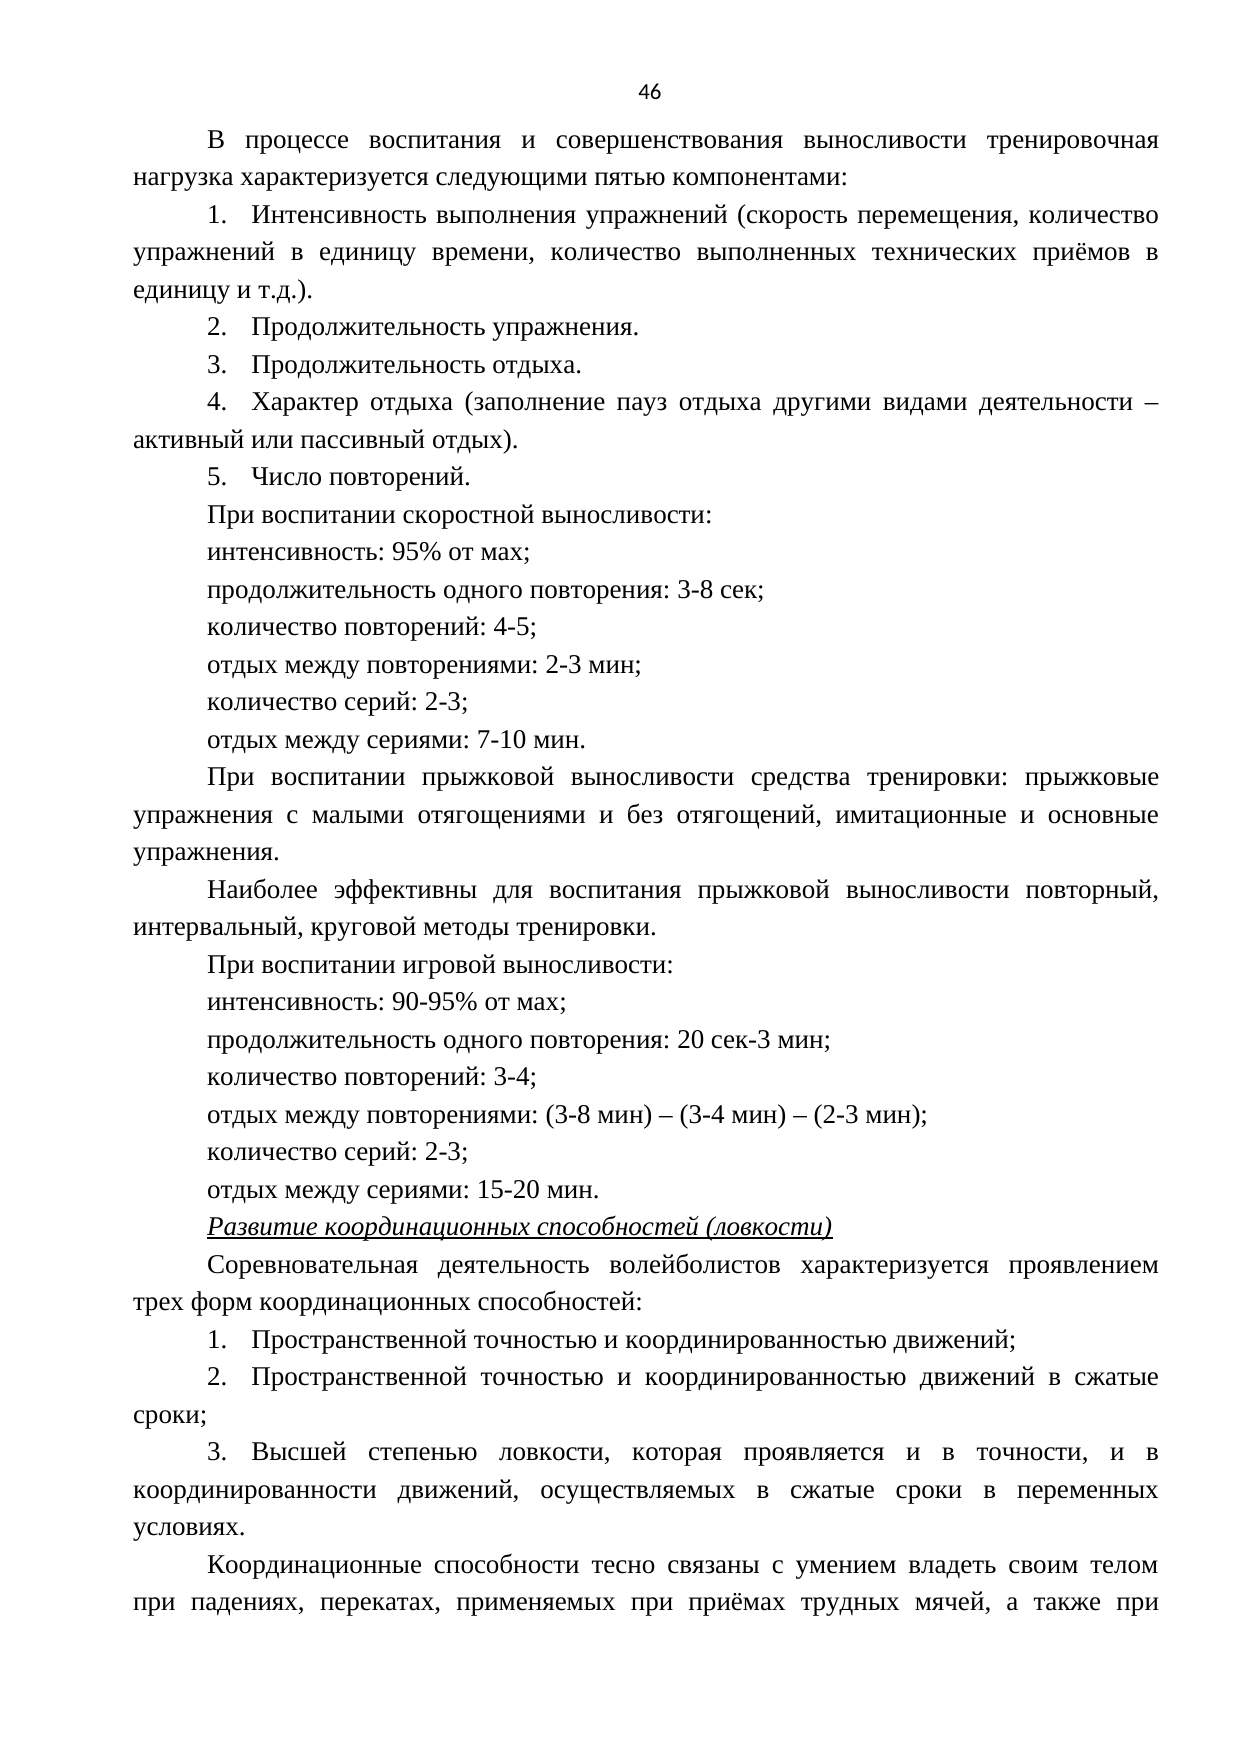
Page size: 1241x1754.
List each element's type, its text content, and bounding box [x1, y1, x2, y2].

text интенсивность: 95% от мах; [133, 531, 1160, 568]
text При воспитании скоростной выносливости: [133, 493, 1160, 531]
text При воспитании игровой выносливости: [133, 943, 1160, 981]
text продолжительность одного повторения: 3-8 сек; [133, 568, 1160, 606]
text Развитие координационных способностей (ловкости) [133, 1206, 1167, 1243]
text Соревновательная деятельность волейболистов характеризуется проявлением трех форм координационных способностей: [133, 1243, 1160, 1318]
list Высшей степенью ловкости, которая проявляется и в точности, и в координированности движений, осуществляемых в сжатые сроки в переменных условиях. [133, 1431, 1160, 1543]
text отдых между повторениями: 2-3 мин; [133, 643, 1160, 681]
text Наиболее эффективны для воспитания прыжковой выносливости повторный, интервальный, круговой методы тренировки. [133, 868, 1160, 943]
text отдых между повторениями: (3-8 мин) – (3-4 мин) – (2-3 мин); [133, 1093, 1160, 1131]
text интенсивность: 90-95% от мах; [133, 981, 1160, 1018]
text отдых между сериями: 7-10 мин. [133, 718, 1160, 756]
text продолжительность одного повторения: 20 сек-3 мин; [133, 1018, 1160, 1056]
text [133, 1543, 1160, 1618]
text При воспитании прыжковой выносливости средства тренировки: прыжковые упражнения с малыми отягощениями и без отягощений, имитационные и основные упражнения. [133, 756, 1160, 868]
list Пространственной точностью и координированностью движений в сжатые сроки; [133, 1356, 1160, 1431]
text количество серий: 2-3; [133, 681, 1160, 718]
text количество повторений: 4-5; [133, 606, 1160, 643]
list Интенсивность выполнения упражнений (скорость перемещения, количество упражнений в единицу времени, количество выполненных технических приёмов в единицу и т.д.). [133, 193, 1160, 306]
text количество серий: 2-3; [133, 1131, 1160, 1168]
list Продолжительность упражнения. [133, 306, 1160, 343]
list Характер отдыха (заполнение пауз отдыха другими видами деятельности – активный или пассивный отдых). [133, 381, 1160, 456]
list Число повторений. [133, 456, 1160, 493]
text количество повторений: 3-4; [133, 1056, 1160, 1093]
text отдых между сериями: 15-20 мин. [133, 1168, 1160, 1206]
text В процессе воспитания и совершенствования выносливости тренировочная нагрузка характеризуется следующими пятью компонентами: [133, 118, 1160, 193]
list Пространственной точностью и координированностью движений; [133, 1318, 1160, 1356]
list Продолжительность отдыха. [133, 343, 1160, 381]
